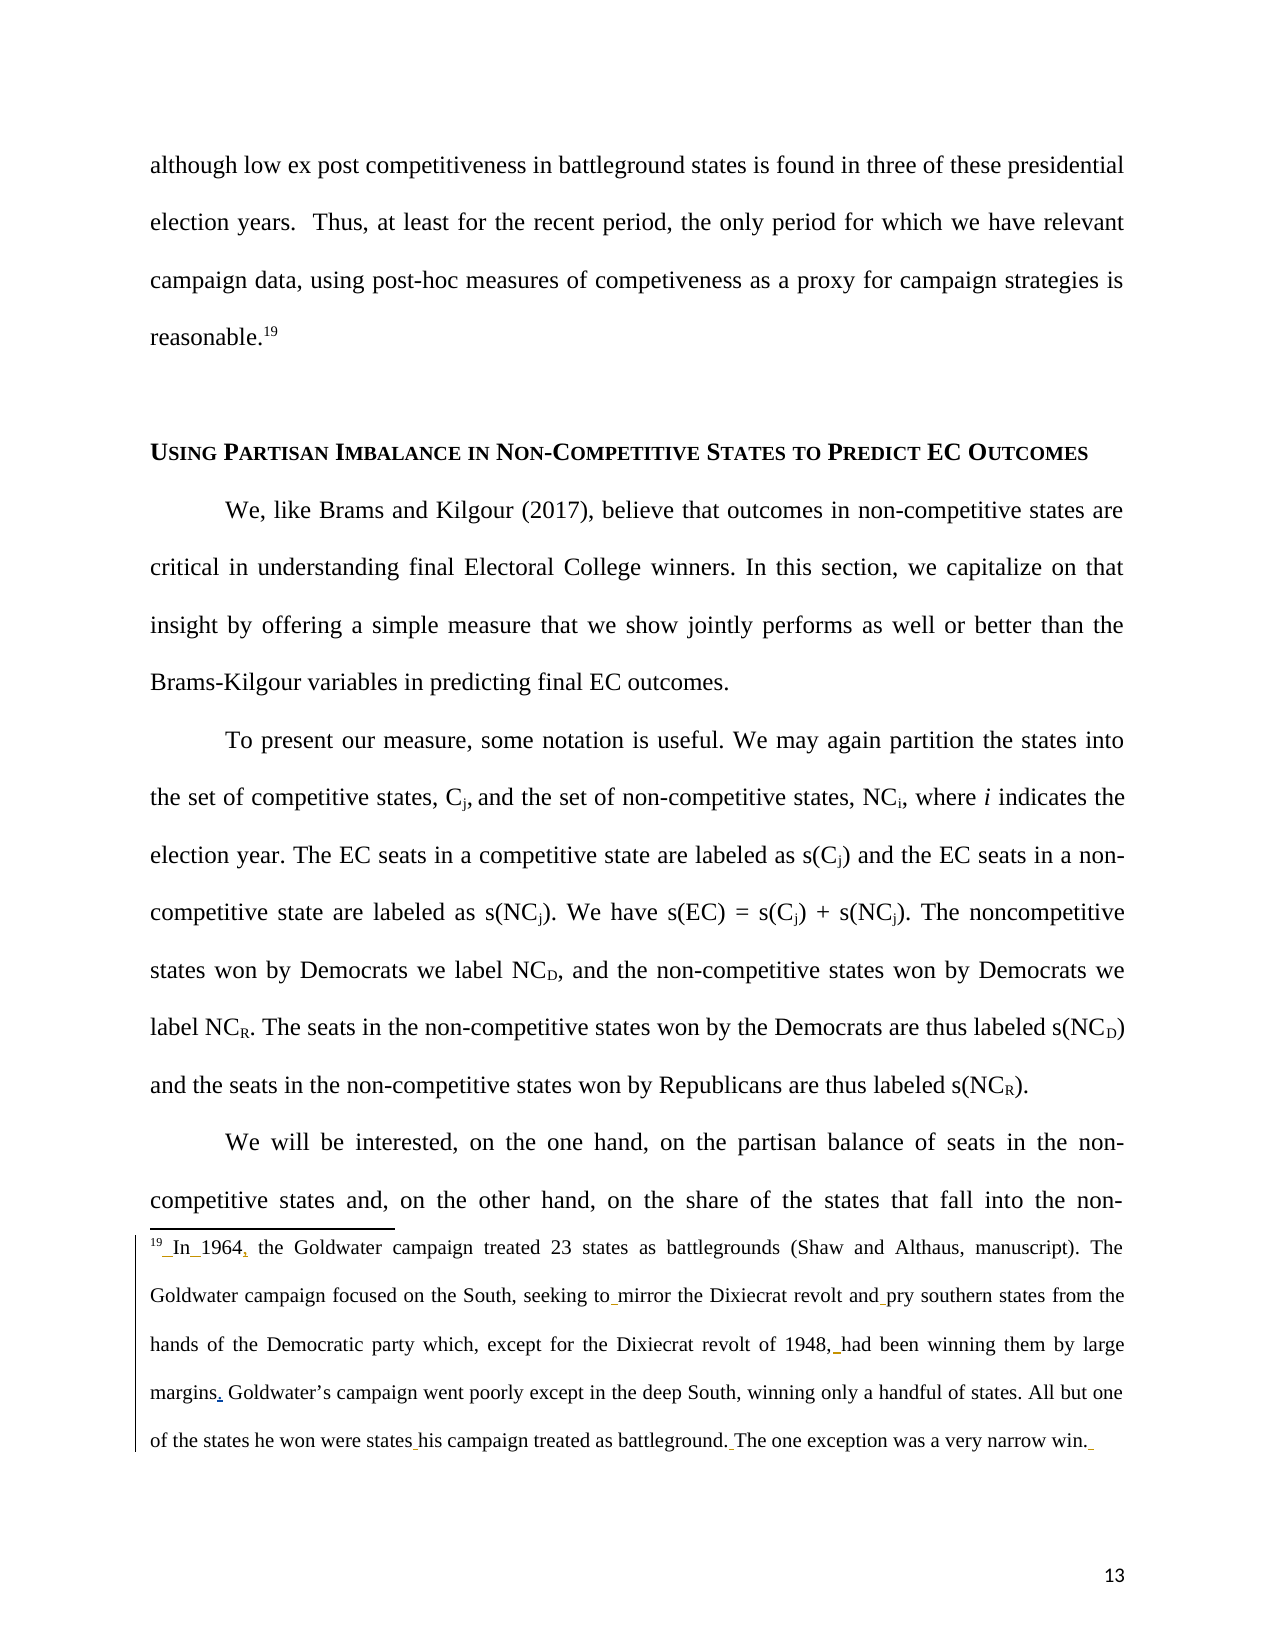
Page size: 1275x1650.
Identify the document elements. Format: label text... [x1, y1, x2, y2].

text We, like Brams and Kilgour (2017), believe that outcomes in non-competitive states are critical in understanding final Electoral College winners. In this section, we capitalize on that insight by offering a simple measure that we show jointly performs as well or better than the Brams-Kilgour variables in predicting final EC outcomes. [150, 495, 1125, 696]
text To present our measure, some notation is useful. We may again partition the states into the set of competitive states, Cj, and the set of non-competitive states, NCi, where i indicates the election year. The EC seats in a competitive state are labeled as s(Cj) and the EC seats in a non-competitive state are labeled as s(NCj). We have s(EC) = s(Cj) + s(NCj). The noncompetitive states won by Democrats we label NCD, and the non-competitive states won by Democrats we label NCR. The seats in the non-competitive states won by the Democrats are thus labeled s(NCD) and the seats in the non-competitive states won by Republicans are thus labeled s(NCR). [150, 725, 1125, 1099]
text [150, 150, 1125, 351]
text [150, 1127, 1125, 1214]
text Using Partisan Imbalance in Non-Competitive States to Predict EC Outcomes [150, 437, 1125, 466]
